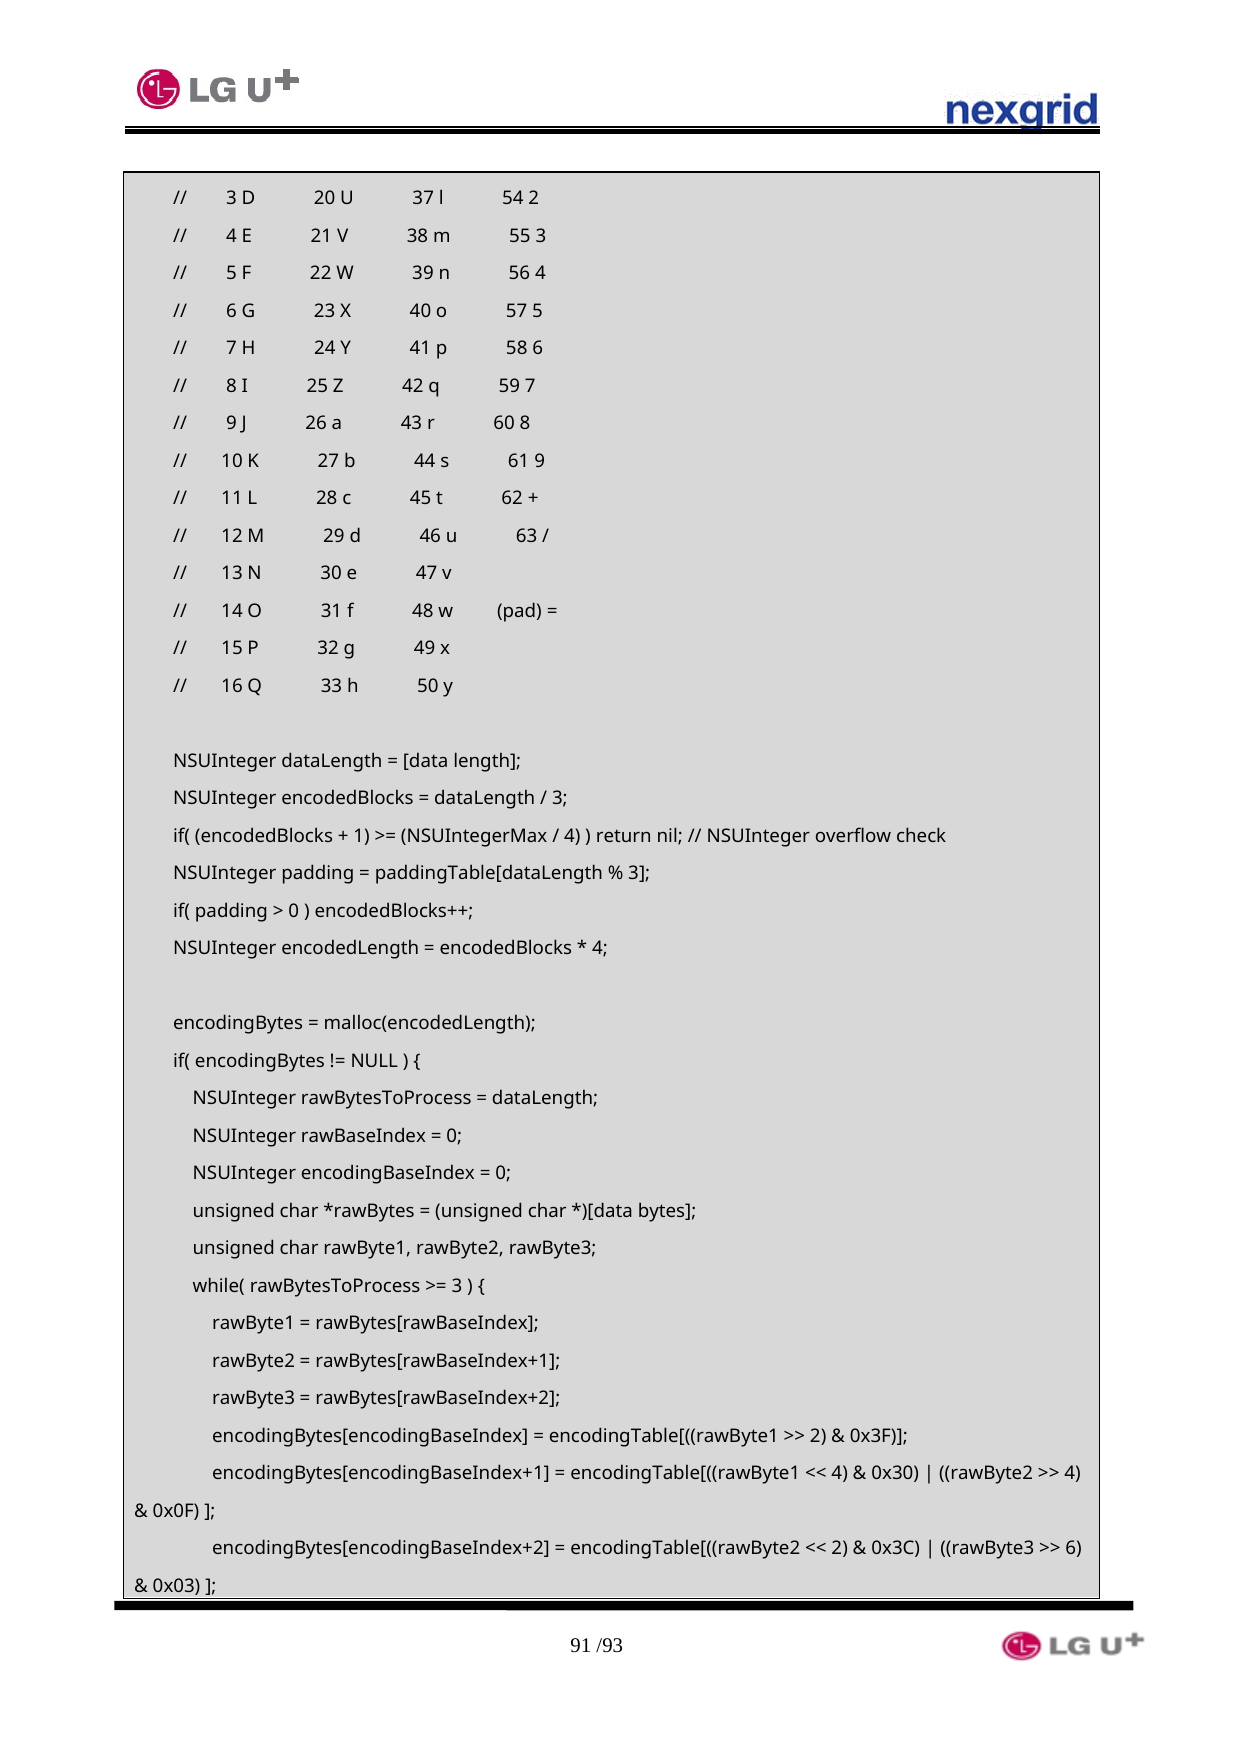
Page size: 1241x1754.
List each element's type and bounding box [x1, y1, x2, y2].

picture [125, 60, 314, 114]
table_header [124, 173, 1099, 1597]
picture [943, 88, 1100, 126]
